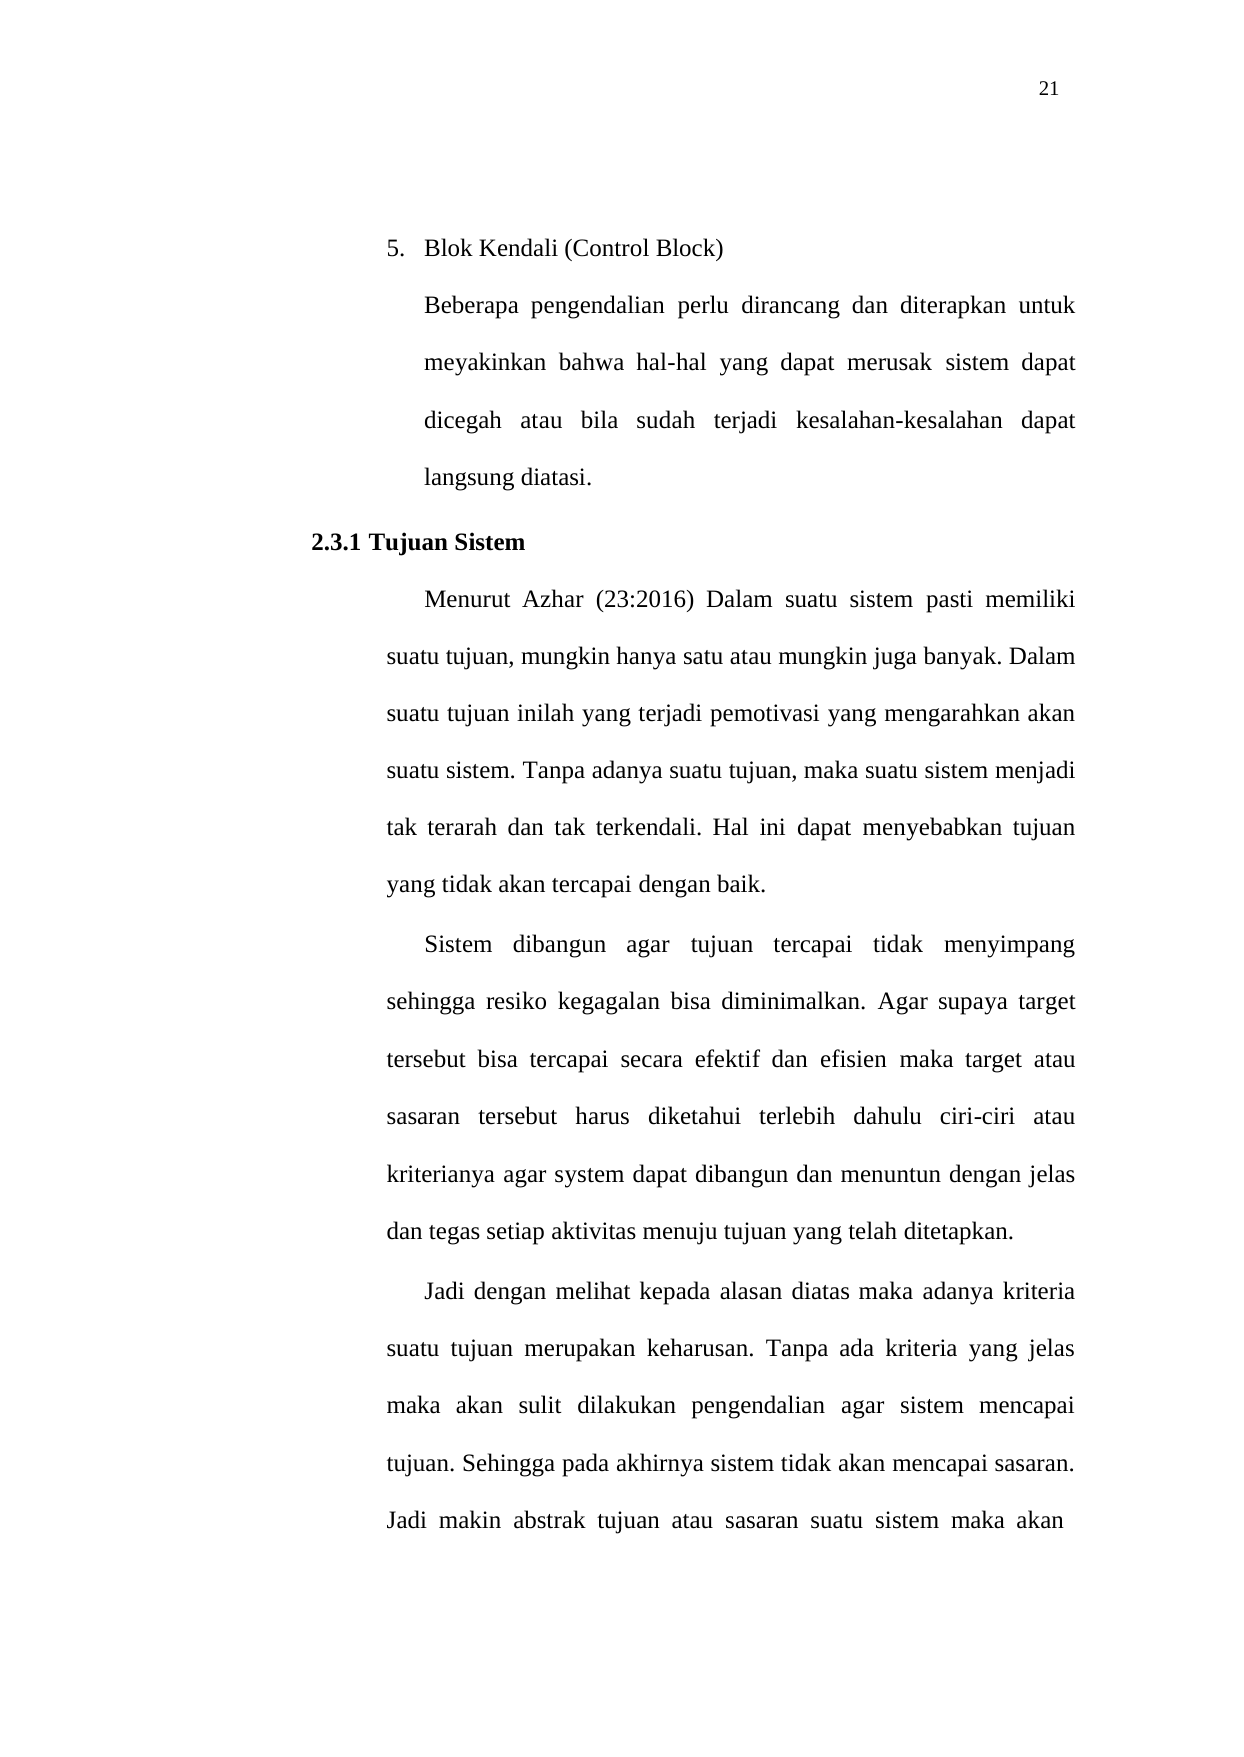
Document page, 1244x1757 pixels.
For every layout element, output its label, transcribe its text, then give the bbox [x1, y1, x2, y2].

text 5. Blok Kendali (Control Block) [386, 233, 1083, 261]
text Beberapa pengendalian perlu dirancang dan diterapkan untuk meyakinkan bahwa hal-hal yang dapat merusak sistem dapat dicegah atau bila sudah terjadi kesalahan-kesalahan dapat langsung diatasi. [424, 290, 1075, 491]
text 2.3.1 Tujuan Sistem [311, 527, 1083, 556]
text Jadi dengan melihat kepada alasan diatas maka adanya kriteria suatu tujuan merupakan keharusan. Tanpa ada kriteria yang jelas maka akan sulit dilakukan pengendalian agar sistem mencapai tujuan. Sehingga pada akhirnya sistem tidak akan mencapai sasaran. Jadi makin abstrak tujuan atau sasaran suatu sistem maka akan [386, 1276, 1075, 1534]
text Menurut Azhar (23:2016) Dalam suatu sistem pasti memiliki suatu tujuan, mungkin hanya satu atau mungkin juga banyak. Dalam suatu tujuan inilah yang terjadi pemotivasi yang mengarahkan akan suatu sistem. Tanpa adanya suatu tujuan, maka suatu sistem menjadi tak terarah dan tak terkendali. Hal ini dapat menyebabkan tujuan yang tidak akan tercapai dengan baik. [386, 584, 1075, 898]
text Sistem dibangun agar tujuan tercapai tidak menyimpang sehingga resiko kegagalan bisa diminimalkan. Agar supaya target tersebut bisa tercapai secara efektif dan efisien maka target atau sasaran tersebut harus diketahui terlebih dahulu ciri-ciri atau kriterianya agar system dapat dibangun dan menuntun dengan jelas dan tegas setiap aktivitas menuju tujuan yang telah ditetapkan. [386, 929, 1075, 1245]
